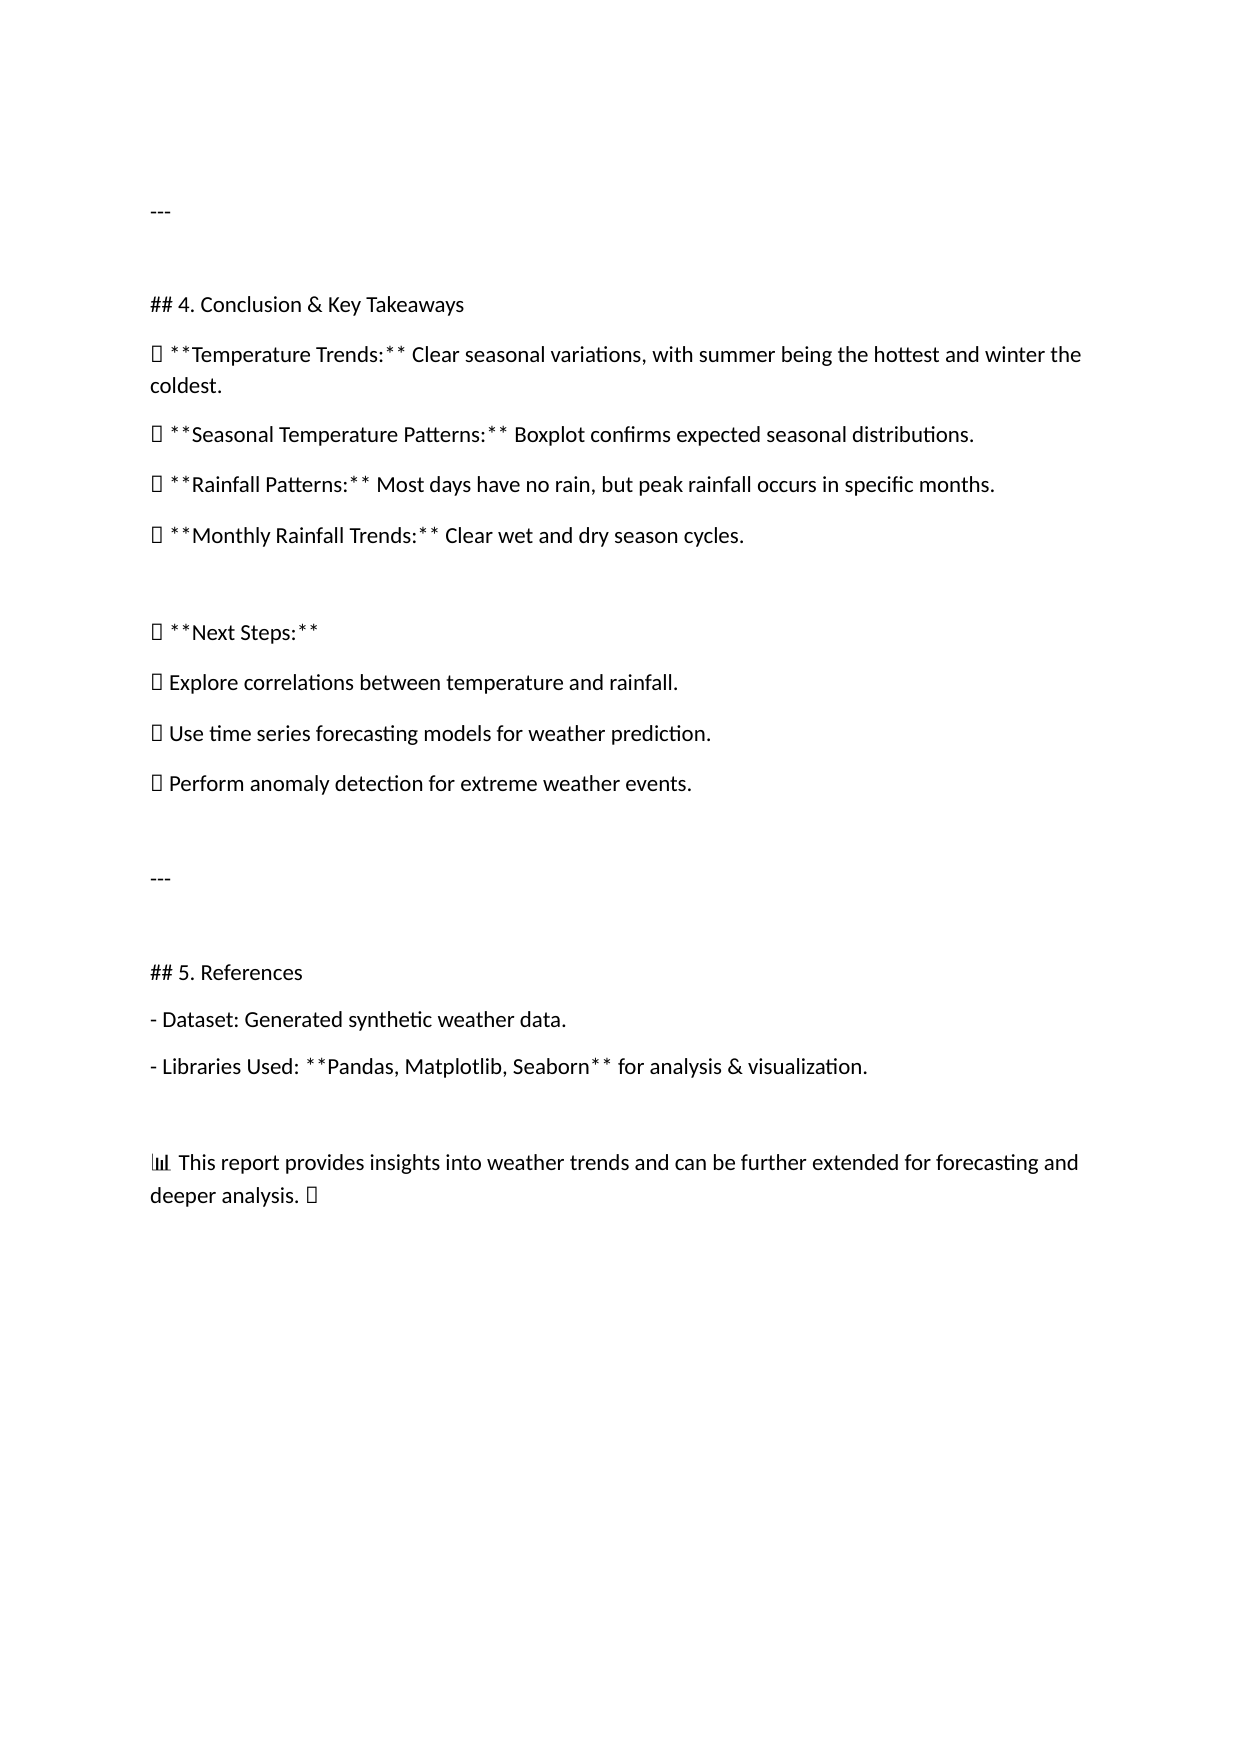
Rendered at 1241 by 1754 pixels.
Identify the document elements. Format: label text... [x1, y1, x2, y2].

text 📊 This report provides insights into weather trends and can be further extended for forecasting and deeper analysis. 🚀 [150, 1146, 1090, 1211]
text 🔹 **Rainfall Patterns:** Most days have no rain, but peak rainfall occurs in specific months. [150, 468, 1090, 499]
text ✅ Use time series forecasting models for weather prediction. [150, 717, 1090, 748]
text ✅ Perform anomaly detection for extreme weather events. [150, 767, 1090, 798]
text 📌 **Next Steps:** [150, 616, 1090, 647]
text 🔹 **Monthly Rainfall Trends:** Clear wet and dry season cycles. [150, 519, 1090, 550]
text ## 4. Conclusion & Key Takeaways [150, 291, 1090, 319]
text --- [150, 864, 1090, 892]
text ✅ Explore correlations between temperature and rainfall. [150, 666, 1090, 698]
text --- [150, 197, 1090, 225]
text 🔹 **Seasonal Temperature Patterns:** Boxplot confirms expected seasonal distributions. [150, 418, 1090, 449]
text ## 5. References [150, 958, 1090, 986]
text - Libraries Used: **Pandas, Matplotlib, Seaborn** for analysis & visualization. [150, 1052, 1090, 1080]
text - Dataset: Generated synthetic weather data. [150, 1005, 1090, 1033]
text 🔹 **Temperature Trends:** Clear seasonal variations, with summer being the hottest and winter the coldest. [150, 337, 1090, 399]
